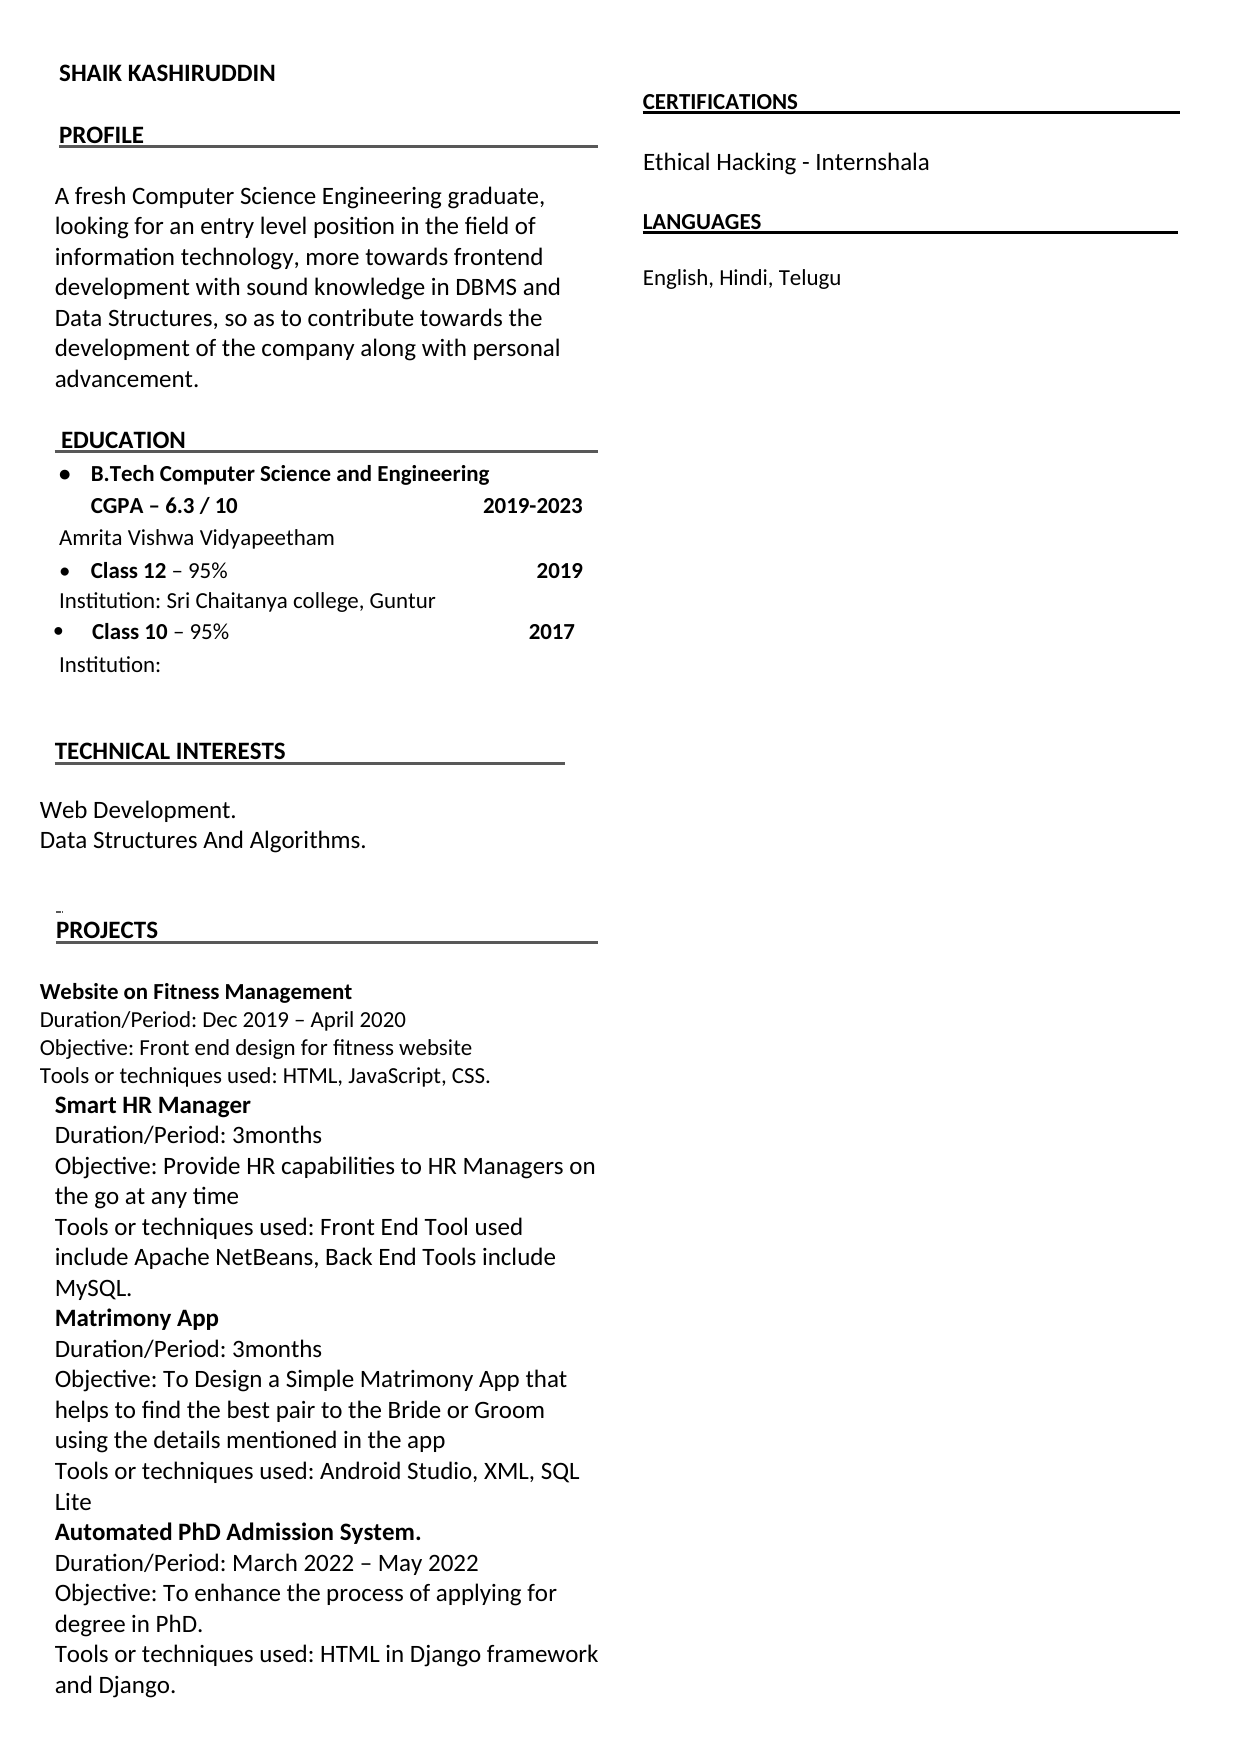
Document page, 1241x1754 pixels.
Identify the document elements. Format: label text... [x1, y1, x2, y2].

text CGPA – 6.3 / 10 2019-2023 [91, 491, 602, 519]
text SHAIK KASHIRUDDIN [39, 57, 602, 87]
text Institution: Sri Chaitanya college, Guntur [39, 584, 602, 615]
text Tools or techniques used: Android Studio, XML, SQL Lite [54, 1455, 602, 1516]
list Class 10 – 95% 2017 [54, 615, 602, 645]
text Website on Fitness Management [39, 977, 602, 1005]
text TECHNICAL INTERESTS [54, 736, 602, 766]
text Matrimony App [54, 1303, 602, 1333]
text Smart HR Manager [54, 1089, 602, 1119]
text EDUCATION [54, 424, 602, 454]
text Duration/Period: March 2022 – May 2022 [54, 1547, 602, 1577]
text PROJECTS [56, 914, 602, 945]
text Duration/Period: Dec 2019 – April 2020 [39, 1005, 602, 1033]
text Objective: To enhance the process of applying for degree in PhD. [54, 1577, 602, 1638]
text Ethical Hacking - Internshala [643, 146, 1198, 177]
text English, Hindi, Telugu [643, 263, 1198, 291]
text Automated PhD Admission System. [54, 1516, 602, 1547]
text PROFILE [59, 119, 602, 149]
text Duration/Period: 3months [54, 1333, 602, 1364]
text A fresh Computer Science Engineering graduate, looking for an entry level position in the field of information technology, more towards frontend development with sound knowledge in DBMS and Data Structures, so as to contribute towards the development of the company along with personal advancement. [54, 180, 602, 393]
text Objective: Front end design for fitness website [39, 1033, 602, 1061]
text Objective: To Design a Simple Matrimony App that helps to find the best pair to the Bride or Groom using the details mentioned in the app [54, 1364, 602, 1455]
text Duration/Period: 3months [54, 1119, 602, 1150]
text Tools or techniques used: HTML in Django framework and Django. [54, 1638, 602, 1699]
text Objective: Provide HR capabilities to HR Managers on the go at any time [54, 1150, 602, 1211]
list B.Tech Computer Science and Engineering [59, 459, 602, 487]
text Data Structures And Algorithms. [39, 824, 602, 855]
text LANGUAGES [643, 207, 1198, 235]
list Class 12 – 95% 2019 [59, 556, 602, 584]
text Tools or techniques used: HTML, JavaScript, CSS. [39, 1061, 602, 1089]
list Amrita Vishwa Vidyapeetham [59, 523, 602, 552]
text Institution: [59, 650, 602, 678]
text Web Development. [39, 794, 602, 824]
text CERTIFICATIONS [643, 87, 1198, 116]
text Tools or techniques used: Front End Tool used include Apache NetBeans, Back End Tools include MySQL. [54, 1211, 602, 1303]
